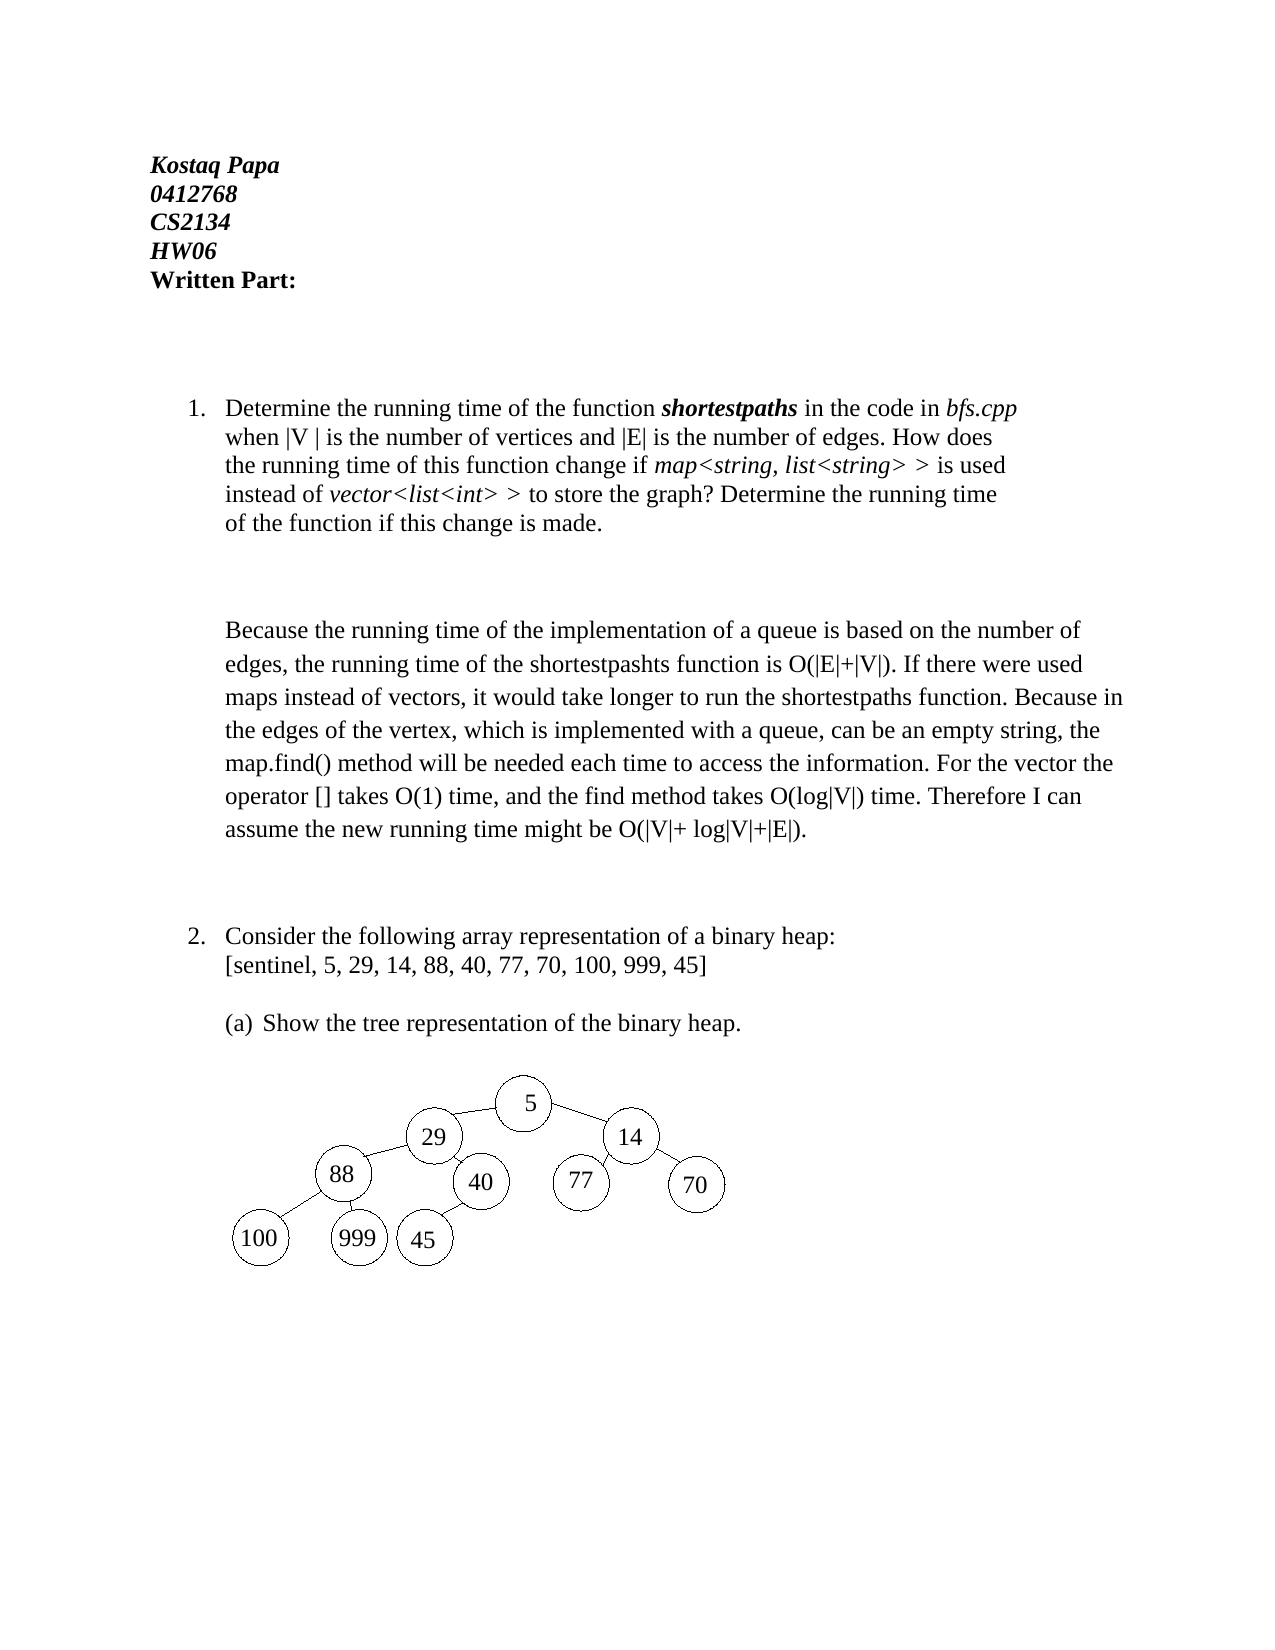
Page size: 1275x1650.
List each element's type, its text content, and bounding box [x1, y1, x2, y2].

list Consider the following array representation of a binary heap: [187, 921, 1125, 950]
text CS2134 [150, 207, 1125, 236]
text Written Part: [150, 265, 1125, 294]
text instead of vector<list<int> > to store the graph? Determine the running time [225, 479, 1125, 508]
text 0412768 [150, 179, 1125, 207]
list Show the tree representation of the binary heap. [225, 1008, 1125, 1036]
list Determine the running time of the function shortestpaths in the code in bfs.cpp [187, 393, 1125, 422]
text of the function if this change is made. [225, 508, 1125, 537]
text the running time of this function change if map<string, list<string> > is used [225, 450, 1125, 479]
text Because the running time of the implementation of a queue is based on the number of edges, the running time of the shortestpashts function is O(|E|+|V|). If there were used maps instead of vectors, it would take longer to run the shortestpaths function. Because in the edges of the vertex, which is implemented with a queue, can be an empty string, the map.find() method will be needed each time to access the information. For the vector the operator [] takes O(1) time, and the find method takes O(log|V|) time. Therefore I can assume the new running time might be O(|V|+ log|V|+|E|). [225, 616, 1125, 842]
text Kostaq Papa [150, 150, 1125, 179]
text when |V | is the number of vertices and |E| is the number of edges. How does [225, 422, 1125, 450]
text HW06 [150, 236, 1125, 265]
text [sentinel, 5, 29, 14, 88, 40, 77, 70, 100, 999, 45] [150, 950, 1125, 979]
